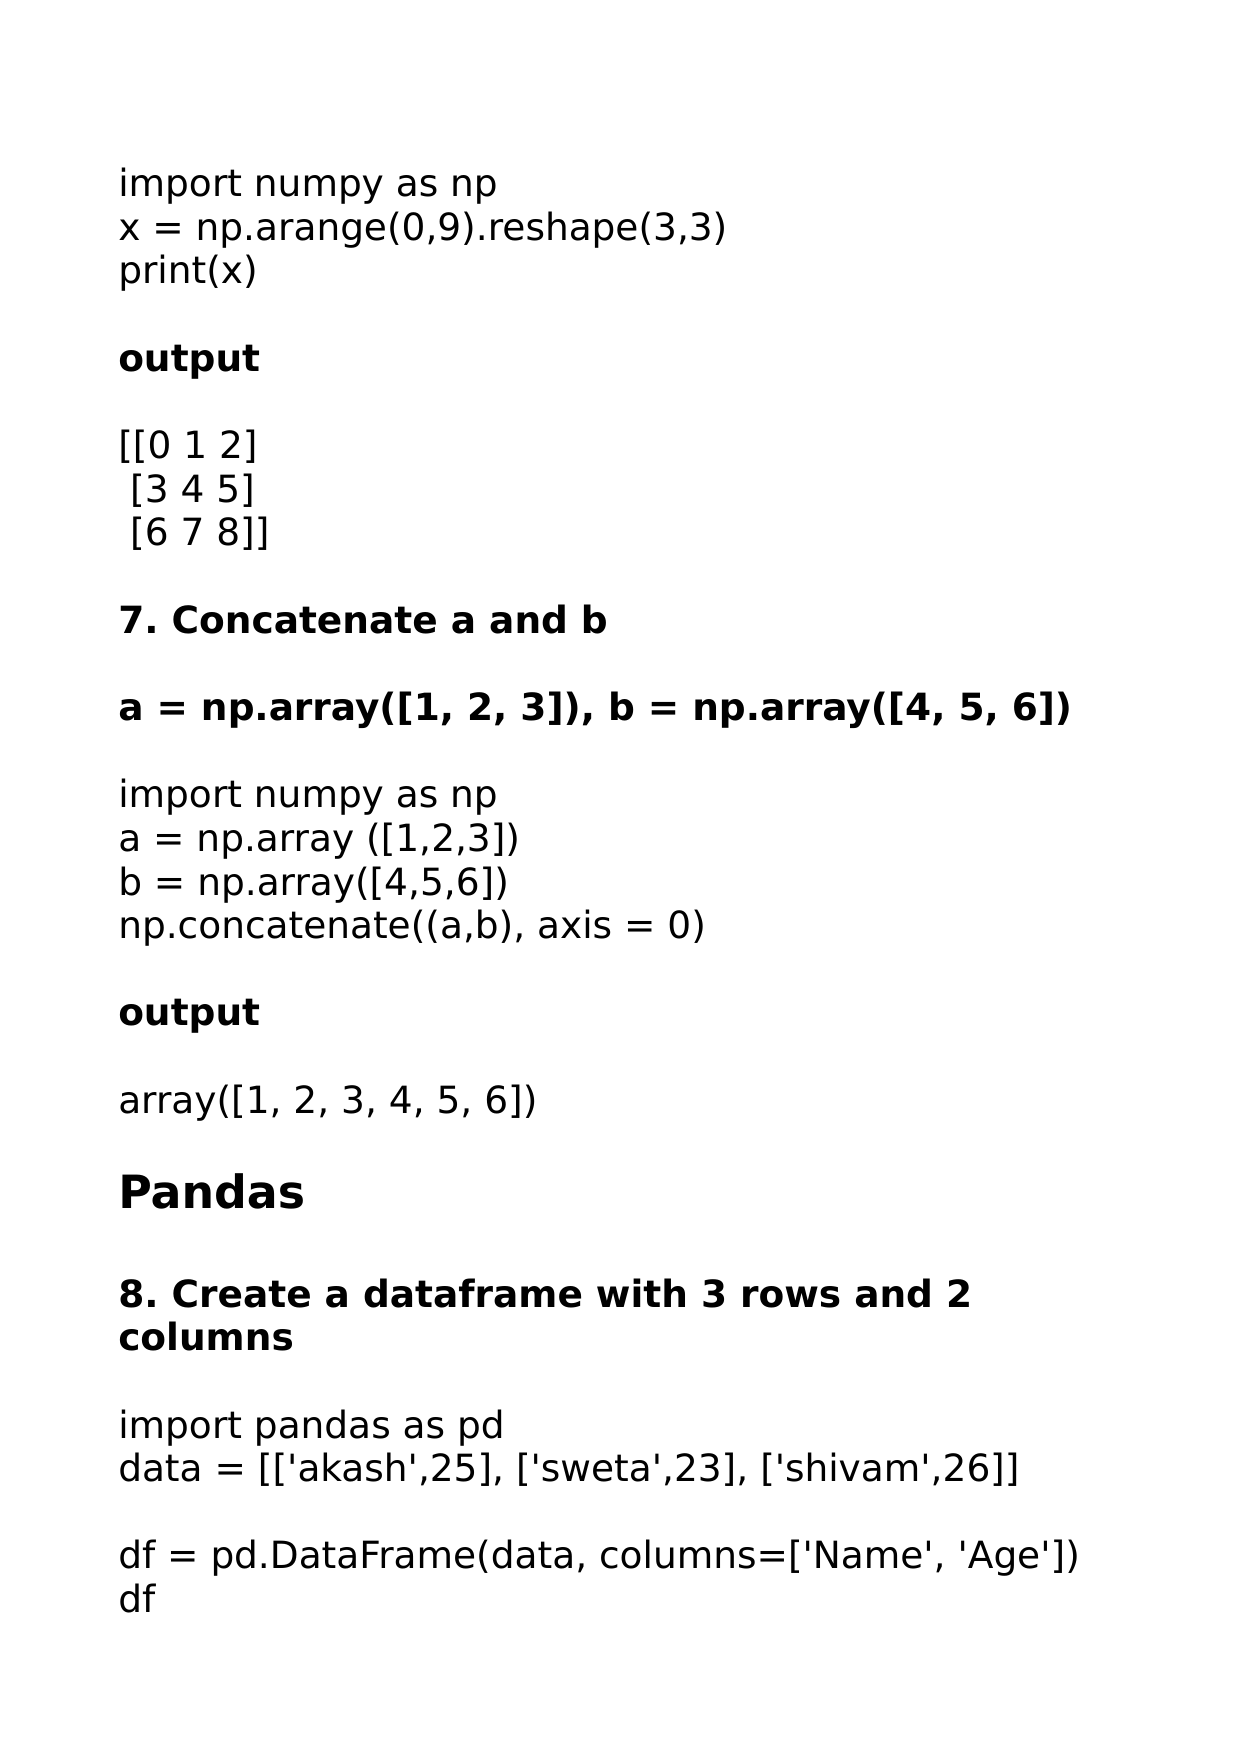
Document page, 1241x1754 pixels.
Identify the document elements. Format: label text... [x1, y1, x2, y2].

text Pandas [118, 1166, 1122, 1219]
text a = np.array ([1,2,3]) [118, 816, 1122, 860]
text df = pd.DataFrame(data, columns=['Name', 'Age']) [118, 1534, 1122, 1578]
text b = np.array([4,5,6]) [118, 860, 1122, 904]
text 7. Concatenate a and b [118, 598, 1122, 642]
text output [118, 991, 1122, 1035]
text import numpy as np [118, 773, 1122, 816]
text df [118, 1578, 1122, 1621]
text [6 7 8]] [118, 511, 1122, 554]
text data = [['akash',25], ['sweta',23], ['shivam',26]] [118, 1447, 1122, 1491]
text np.concatenate((a,b), axis = 0) [118, 904, 1122, 947]
text import numpy as np [118, 162, 1122, 205]
text 8. Create a dataframe with 3 rows and 2 columns [118, 1272, 1122, 1359]
text print(x) [118, 249, 1122, 293]
text [[0 1 2] [118, 424, 1122, 467]
text import pandas as pd [118, 1403, 1122, 1447]
text x = np.arange(0,9).reshape(3,3) [118, 205, 1122, 249]
text array([1, 2, 3, 4, 5, 6]) [118, 1078, 1122, 1122]
text [3 4 5] [118, 467, 1122, 511]
text output [118, 336, 1122, 380]
text a = np.array([1, 2, 3]), b = np.array([4, 5, 6]) [118, 686, 1122, 729]
